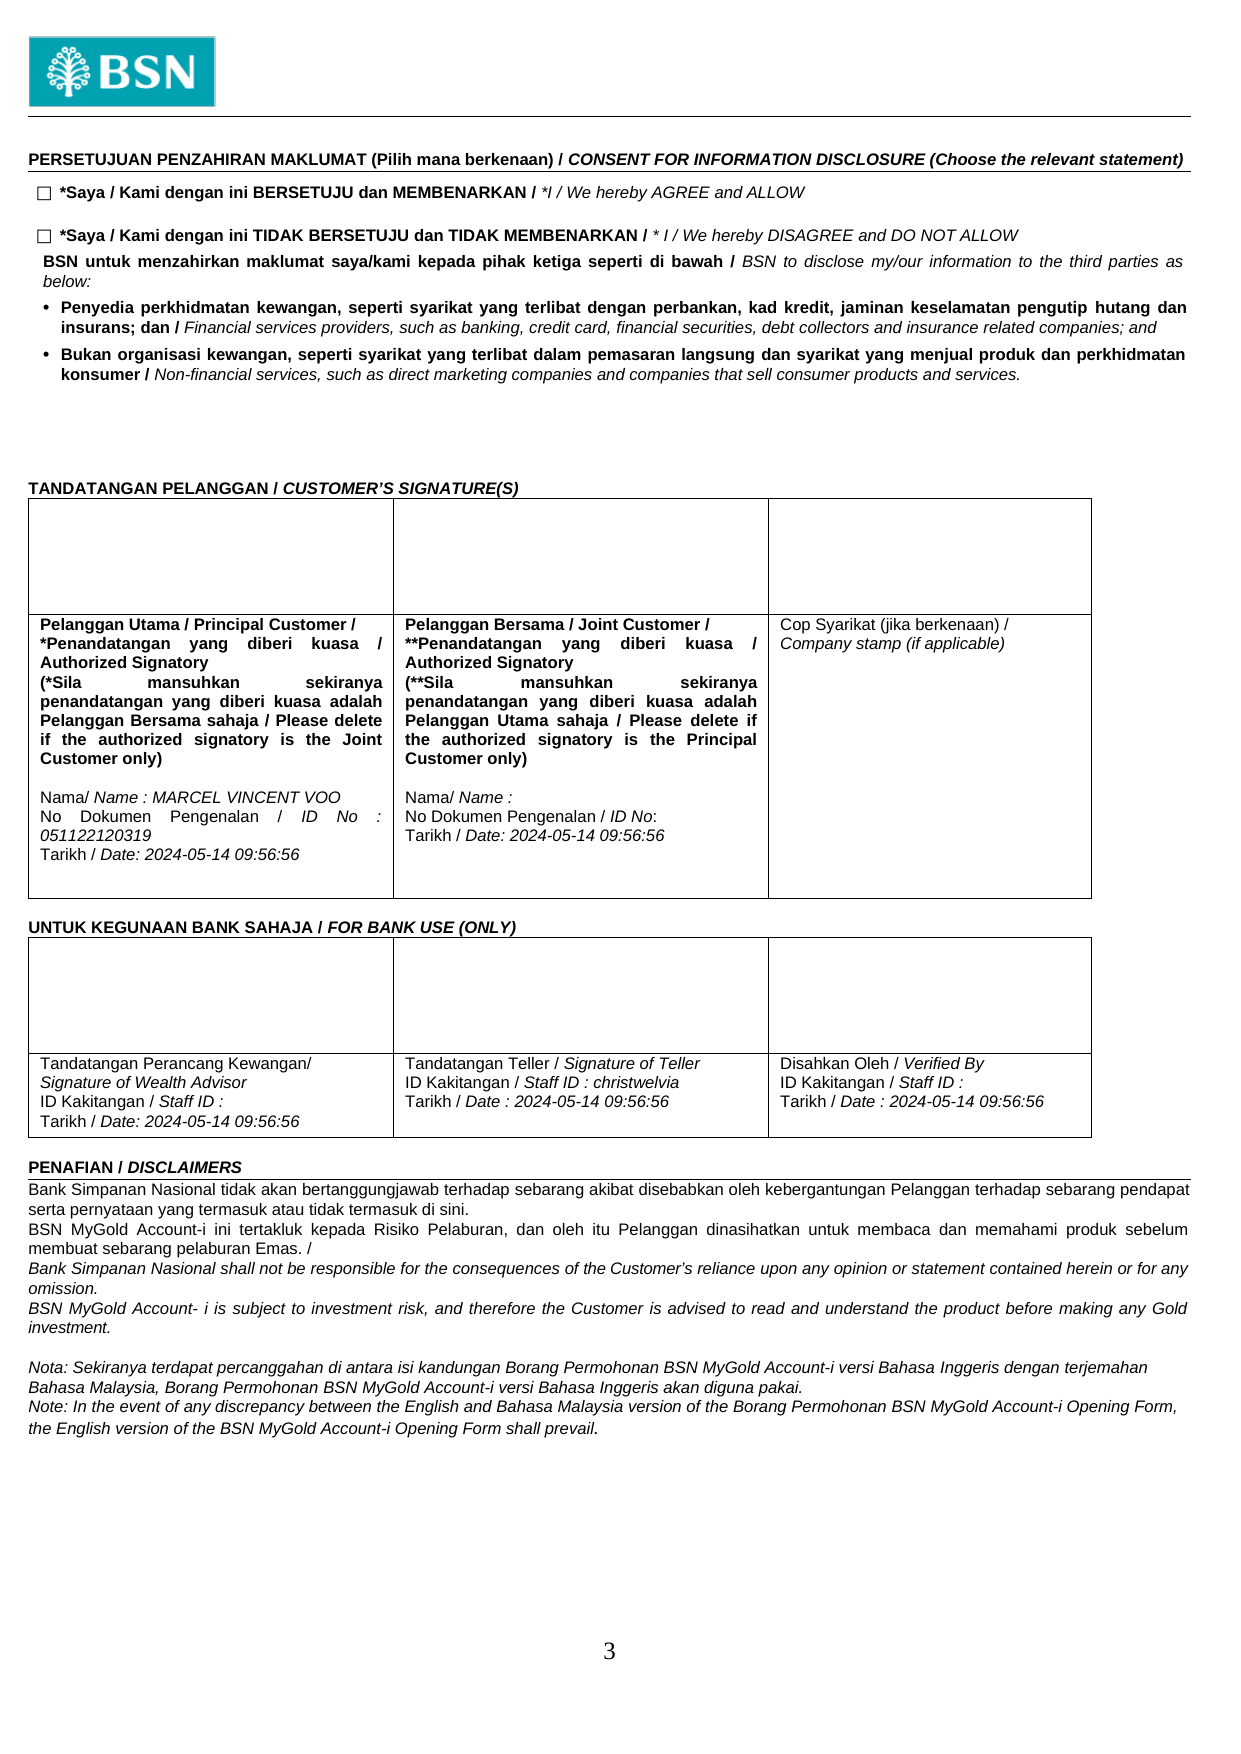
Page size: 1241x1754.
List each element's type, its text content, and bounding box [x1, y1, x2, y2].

table_header [394, 499, 768, 614]
table_cell Tandatangan Teller / Signature of Teller ID Kakitangan / Staff ID : christwelvia Tarikh / Date : 2024-05-14 09:56:56 [394, 1054, 768, 1137]
text PERSETUJUAN PENZAHIRAN MAKLUMAT (Pilih mana berkenaan) / CONSENT FOR INFORMATION DISCLOSURE (Choose the relevant statement) [28, 150, 1191, 171]
text PENAFIAN / DISCLAIMERS [28, 1157, 1191, 1179]
table_header [394, 938, 768, 1053]
list *Saya / Kami dengan ini TIDAK BERSETUJU dan TIDAK MEMBENARKAN / * I / We hereby DISAGREE and DO NOT ALLOW [36, 222, 1191, 246]
table_cell Pelanggan Utama / Principal Customer / *Penandatangan yang diberi kuasa / Authorized Signatory (*Sila mansuhkan sekiranya penandatangan yang diberi kuasa adalah Pelanggan Bersama sahaja / Please delete if the authorized signatory is the Joint Customer only) Nama/ Name : MARCEL VINCENT VOO No Dokumen Pengenalan / ID No : 051122120319 Tarikh / Date: 2024-05-14 09:56:56 [29, 615, 393, 897]
text Nota: Sekiranya terdapat percanggahan di antara isi kandungan Borang Permohonan BSN MyGold Account-i versi Bahasa Inggeris dengan terjemahan Bahasa Malaysia, Borang Permohonan BSN MyGold Account-i versi Bahasa Inggeris akan diguna pakai. [28, 1358, 1187, 1397]
text BSN MyGold Account-i ini tertakluk kepada Risiko Pelaburan, dan oleh itu Pelanggan dinasihatkan untuk membaca dan memahami produk sebelum membuat sebarang pelaburan Emas. / [28, 1219, 1190, 1258]
table_cell Cop Syarikat (jika berkenaan) / Company stamp (if applicable) [769, 615, 1091, 897]
table_cell Disahkan Oleh / Verified By ID Kakitangan / Staff ID : Tarikh / Date : 2024-05-14 09:56:56 [769, 1054, 1091, 1137]
list Penyedia perkhidmatan kewangan, seperti syarikat yang terlibat dengan perbankan, kad kredit, jaminan keselamatan pengutip hutang dan insurans; dan / Financial services providers, such as banking, credit card, financial securities, debt collectors and insurance related companies; and [43, 297, 1187, 337]
text TANDATANGAN PELANGGAN / CUSTOMER’S SIGNATURE(S) [28, 479, 1191, 498]
text Bank Simpanan Nasional tidak akan bertanggungjawab terhadap sebarang akibat disebabkan oleh kebergantungan Pelanggan terhadap sebarang pendapat serta pernyataan yang termasuk atau tidak termasuk di sini. [28, 1180, 1190, 1219]
text Bank Simpanan Nasional shall not be responsible for the consequences of the Customer’s reliance upon any opinion or statement contained herein or for any omission. [28, 1259, 1190, 1298]
table_cell Pelanggan Bersama / Joint Customer / **Penandatangan yang diberi kuasa / Authorized Signatory (**Sila mansuhkan sekiranya penandatangan yang diberi kuasa adalah Pelanggan Utama sahaja / Please delete if the authorized signatory is the Principal Customer only) Nama/ Name : No Dokumen Pengenalan / ID No: Tarikh / Date: 2024-05-14 09:56:56 [394, 615, 768, 897]
table_header [769, 938, 1091, 1053]
text BSN untuk menzahirkan maklumat saya/kami kepada pihak ketiga seperti di bawah / BSN to disclose my/our information to the third parties as below: [43, 252, 1187, 291]
table_header [769, 499, 1091, 614]
table_cell Tandatangan Perancang Kewangan/ Signature of Wealth Advisor ID Kakitangan / Staff ID : Tarikh / Date: 2024-05-14 09:56:56 [29, 1054, 393, 1137]
text Note: In the event of any discrepancy between the English and Bahasa Malaysia version of the Borang Permohonan BSN MyGold Account-i Opening Form, the English version of the BSN MyGold Account-i Opening Form shall prevail. [28, 1397, 1187, 1439]
text BSN MyGold Account- i is subject to investment risk, and therefore the Customer is advised to read and understand the product before making any Gold investment. [28, 1298, 1190, 1337]
picture [28, 30, 227, 114]
text UNTUK KEGUNAAN BANK SAHAJA / FOR BANK USE (ONLY) [28, 918, 1191, 937]
table_header [29, 938, 393, 1053]
list Bukan organisasi kewangan, seperti syarikat yang terlibat dalam pemasaran langsung dan syarikat yang menjual produk dan perkhidmatan konsumer / Non-financial services, such as direct marketing companies and companies that sell consumer products and services. [43, 344, 1187, 384]
table_header [29, 499, 393, 614]
list *Saya / Kami dengan ini BERSETUJU dan MEMBENARKAN / *I / We hereby AGREE and ALLOW [36, 179, 1191, 203]
